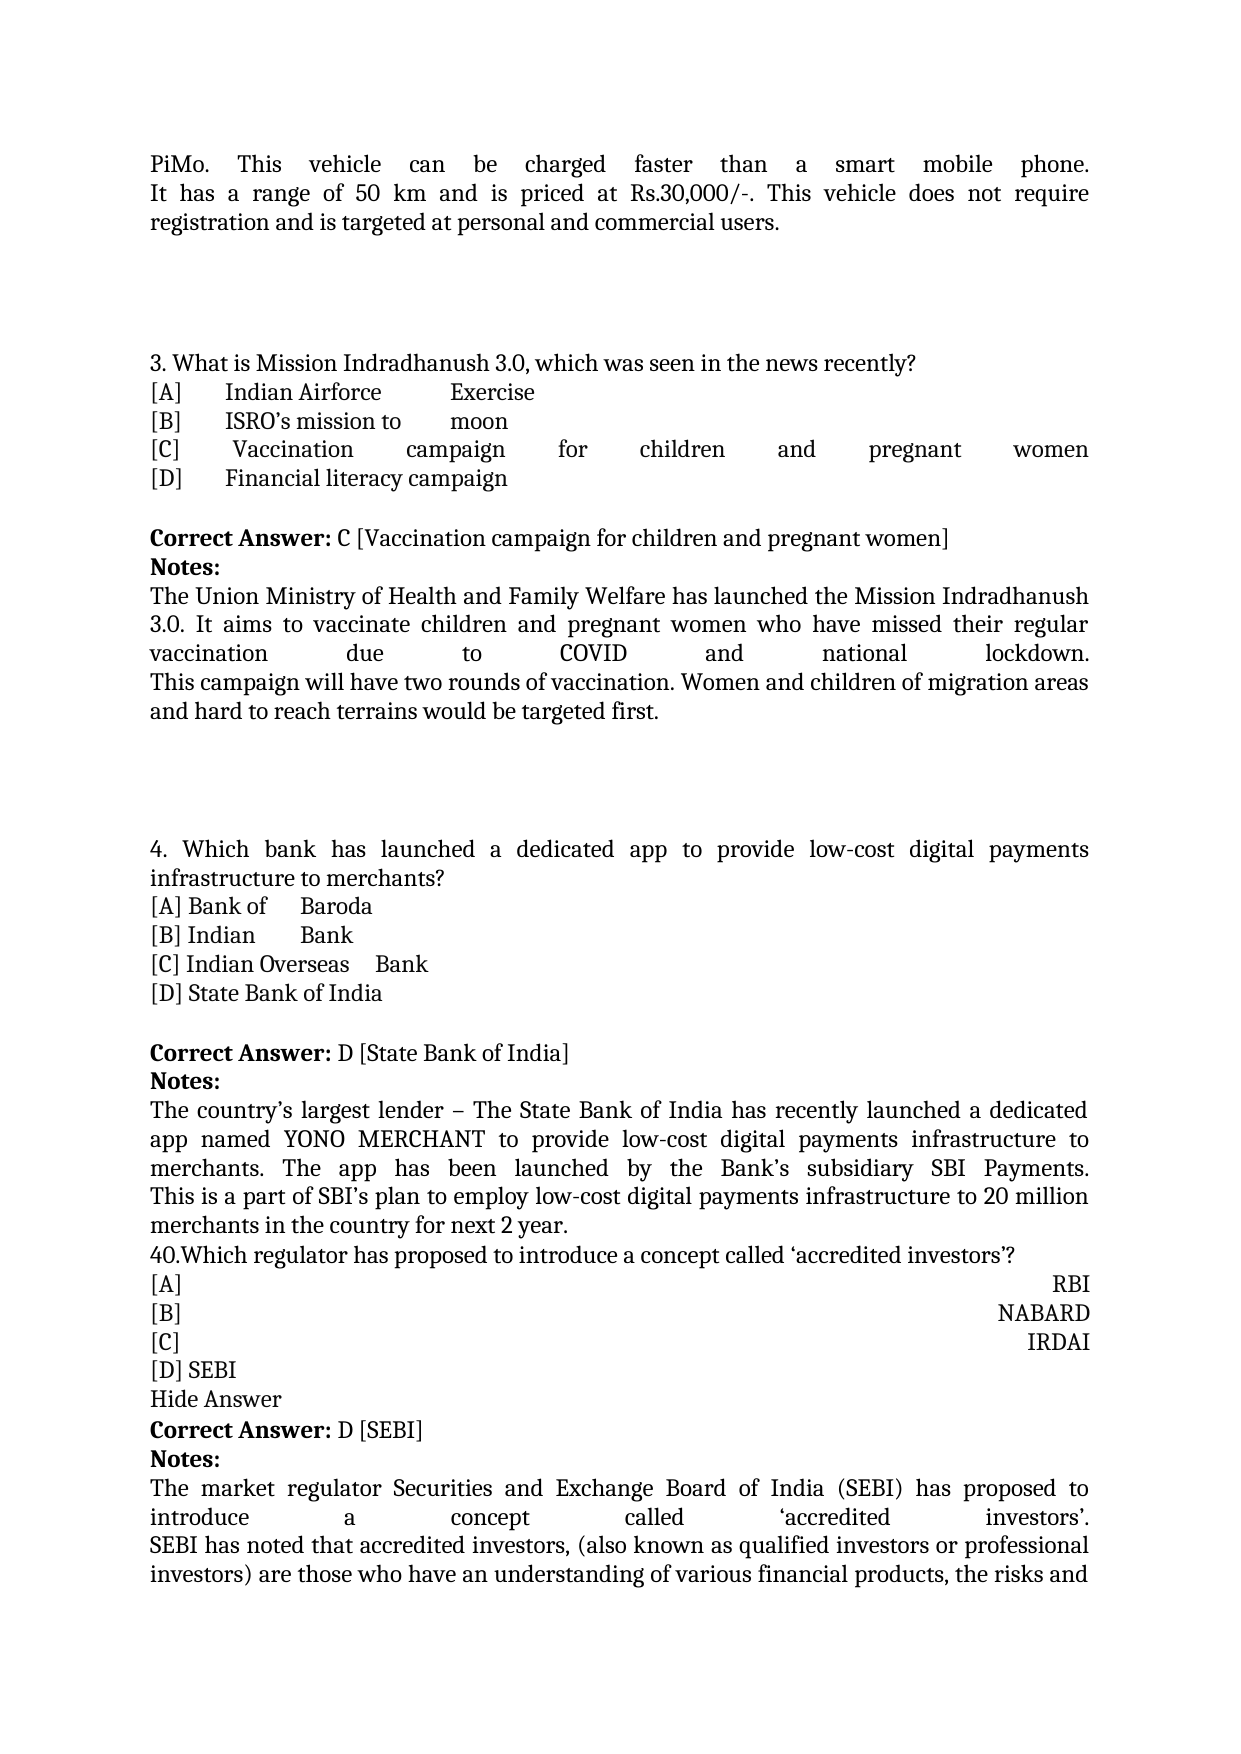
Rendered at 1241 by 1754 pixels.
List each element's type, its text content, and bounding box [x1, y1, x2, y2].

text [A] RBI [B] NABARD [C] IRDAI [D] SEBI [150, 1270, 1090, 1385]
text Correct Answer: C [Vaccination campaign for children and pregnant women] [150, 524, 1090, 553]
text 4. Which bank has launched a dedicated app to provide low-cost digital payments infrastructure to merchants? [150, 835, 1090, 892]
text Notes: The Union Ministry of Health and Family Welfare has launched the Mission Indradhanush 3.0. It aims to vaccinate children and pregnant women who have missed their regular vaccination due to COVID and national lockdown. This campaign will have two rounds of vaccination. Women and children of migration areas and hard to reach terrains would be targeted first. [150, 553, 1090, 725]
text 40.Which regulator has proposed to introduce a concept called ‘accredited investors’? [150, 1241, 1090, 1270]
text Correct Answer: D [SEBI] [150, 1416, 1090, 1445]
text Correct Answer: D [State Bank of India] [150, 1038, 1090, 1067]
text [A] Bank of Baroda [B] Indian Bank [C] Indian Overseas Bank [D] State Bank of India [150, 892, 1090, 1007]
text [150, 150, 1090, 236]
text Notes: The country’s largest lender – The State Bank of India has recently launched a dedicated app named YONO MERCHANT to provide low-cost digital payments infrastructure to merchants. The app has been launched by the Bank’s subsidiary SBI Payments. This is a part of SBI’s plan to employ low-cost digital payments infrastructure to 20 million merchants in the country for next 2 year. [150, 1067, 1090, 1240]
text Hide Answer [150, 1385, 1090, 1414]
text 3. What is Mission Indradhanush 3.0, which was seen in the news recently? [150, 349, 1090, 378]
text [A] Indian Airforce Exercise [B] ISRO’s mission to moon [C] Vaccination campaign for children and pregnant women [D] Financial literacy campaign [150, 378, 1090, 493]
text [150, 1445, 1090, 1589]
